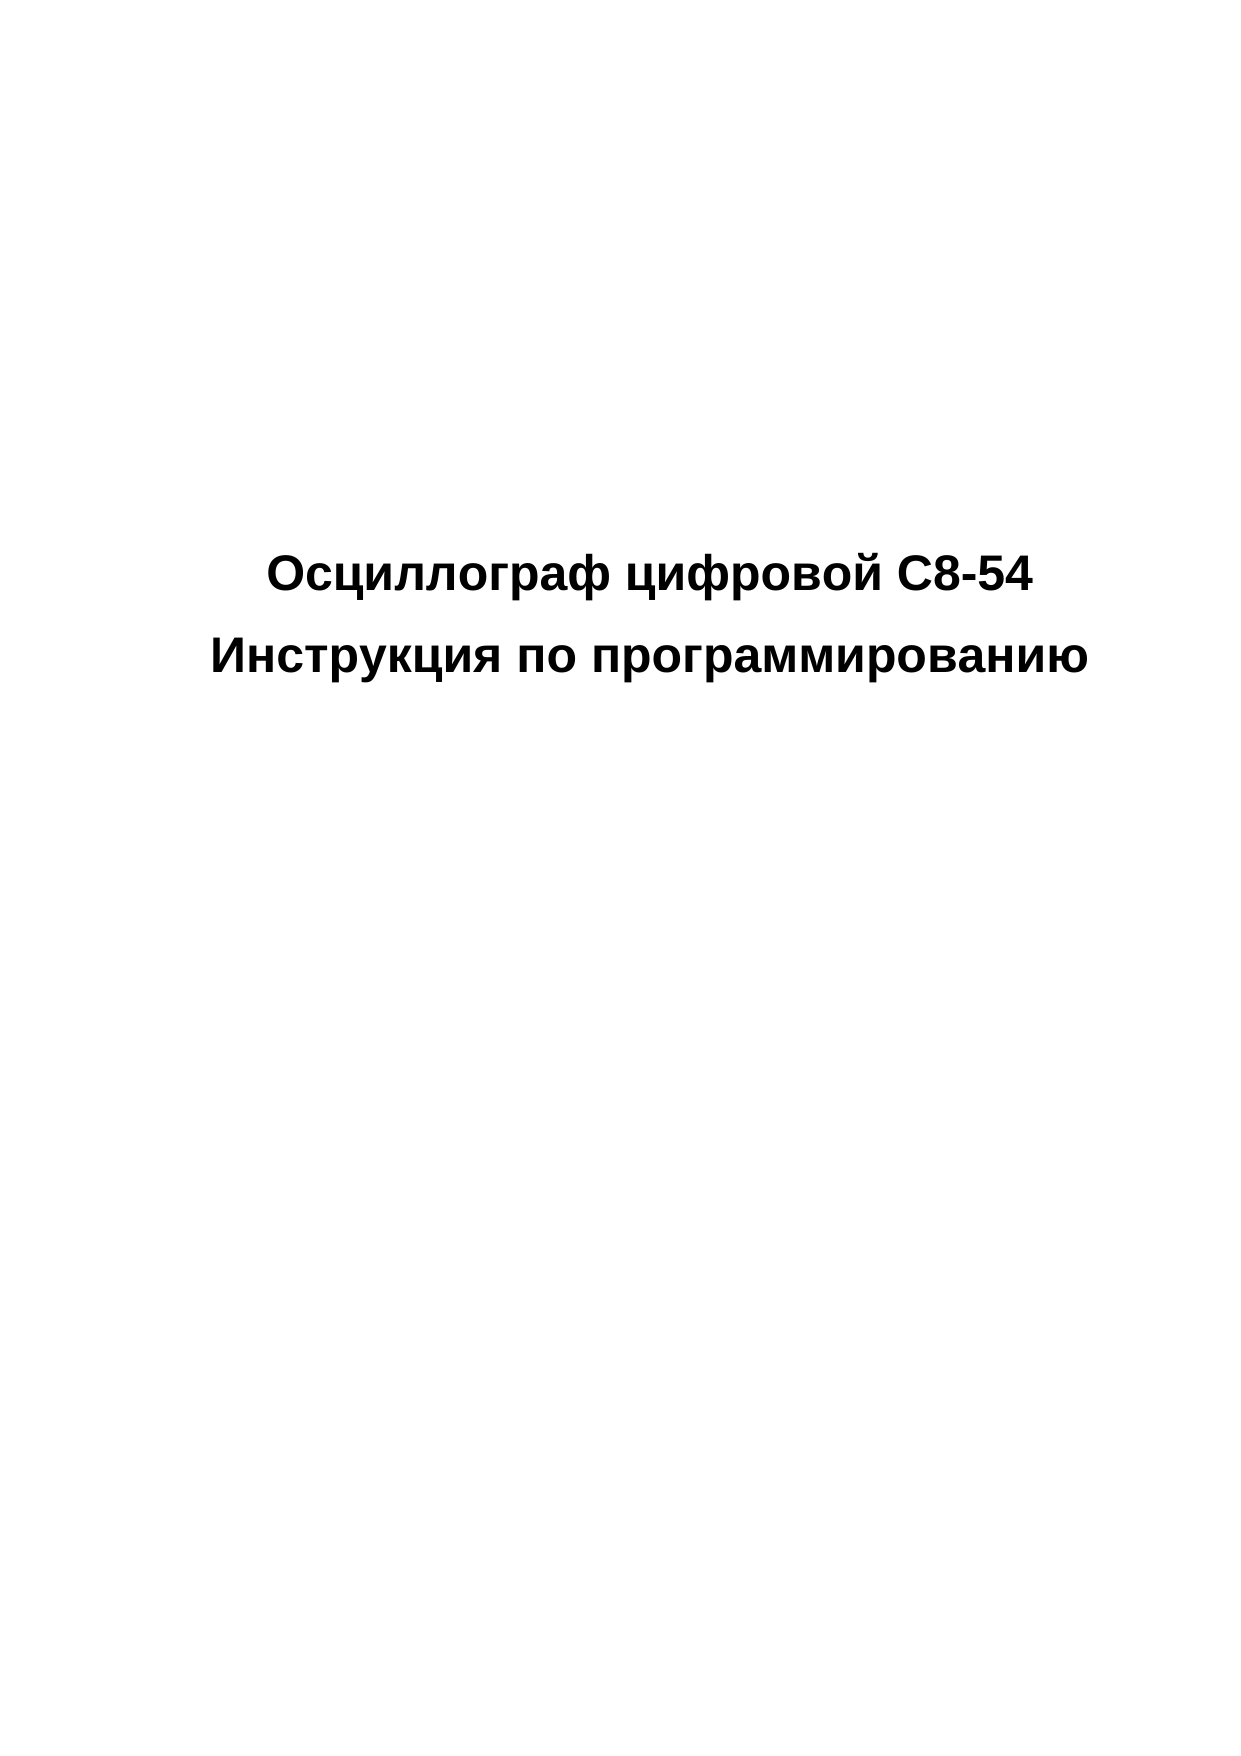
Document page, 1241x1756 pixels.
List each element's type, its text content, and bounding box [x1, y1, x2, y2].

title Осциллограф цифровой С8-54 Инструкция по программированию [210, 544, 1180, 683]
